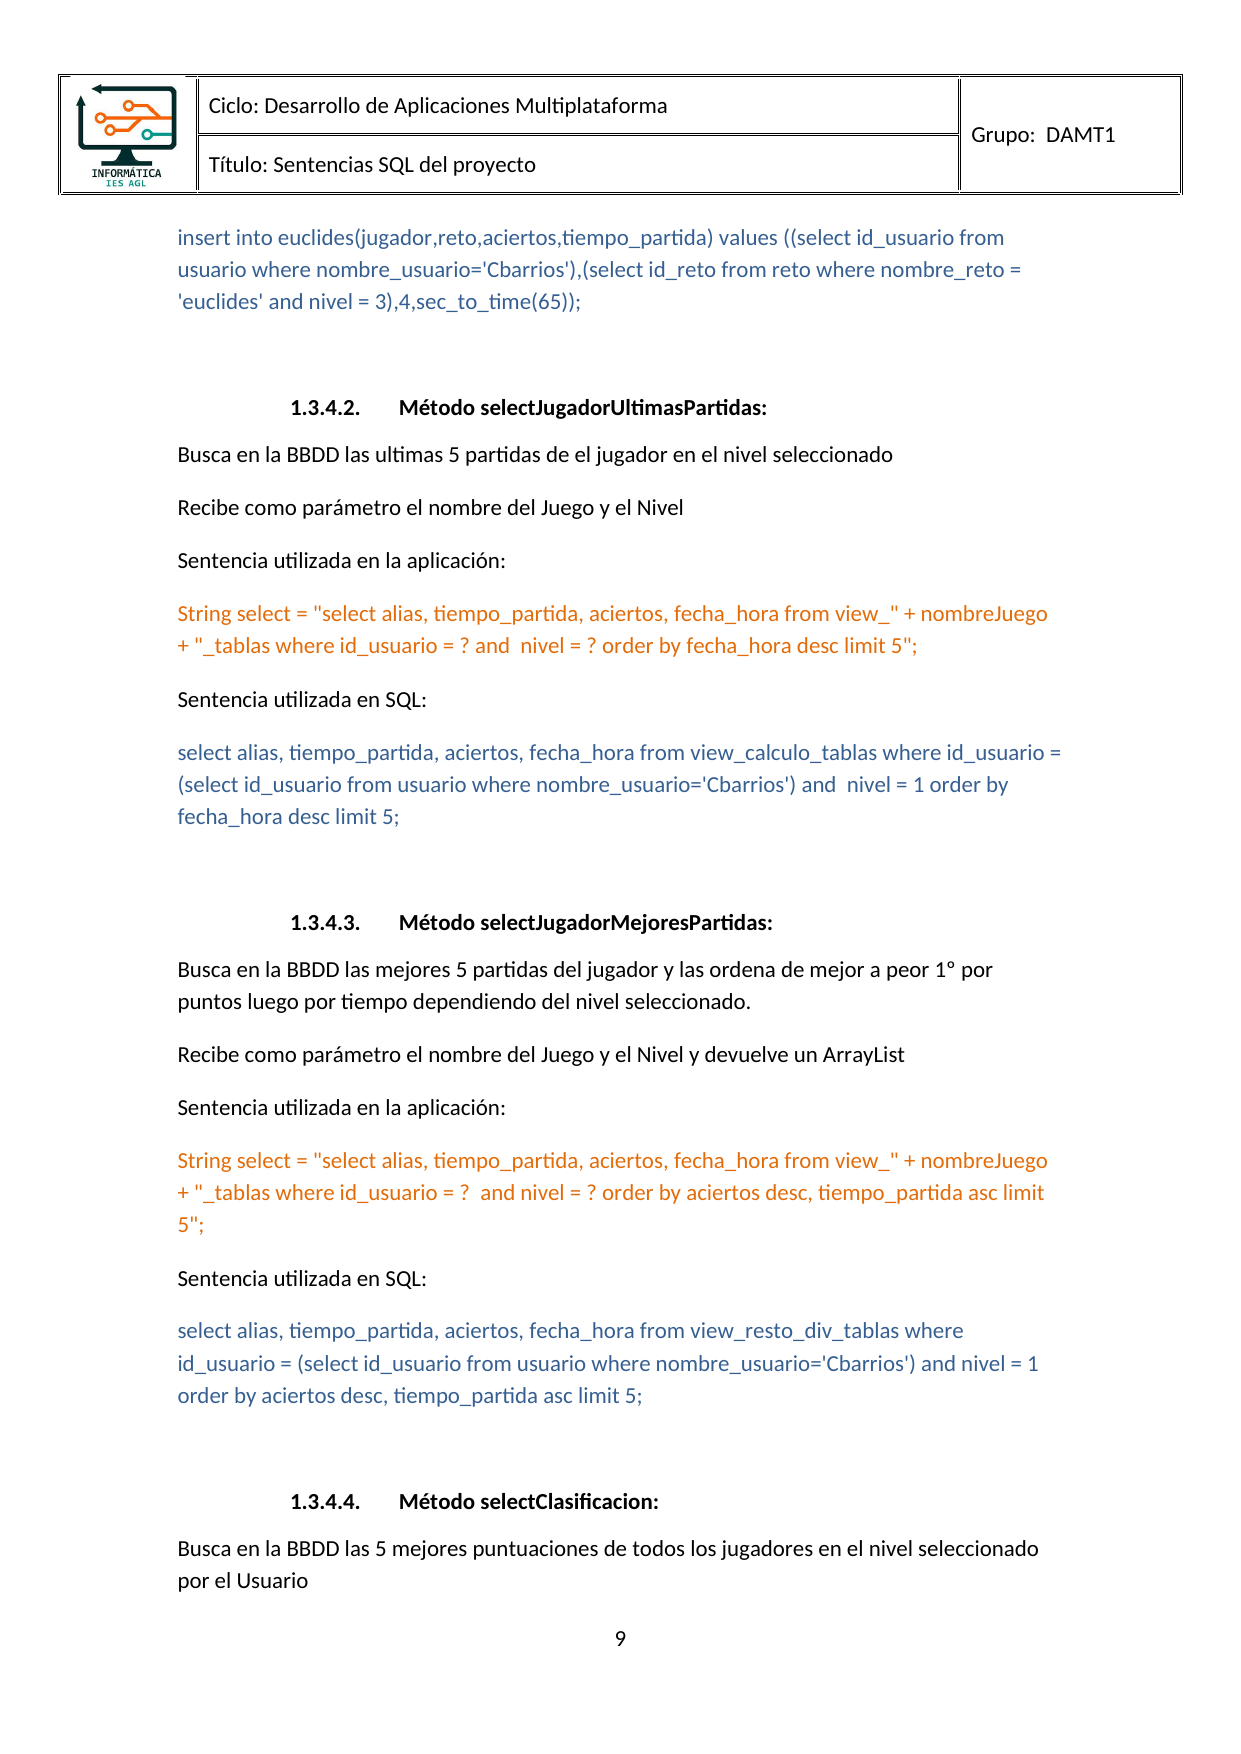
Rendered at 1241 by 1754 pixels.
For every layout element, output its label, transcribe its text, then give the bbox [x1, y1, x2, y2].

text Sentencia utilizada en SQL: [177, 685, 1063, 713]
text Recibe como parámetro el nombre del Juego y el Nivel [177, 493, 1063, 521]
text Sentencia utilizada en la aplicación: [177, 546, 1063, 574]
text select alias, tiempo_partida, aciertos, fecha_hora from view_resto_div_tablas where id_usuario = (select id_usuario from usuario where nombre_usuario='Cbarrios') and nivel = 1 order by aciertos desc, tiempo_partida asc limit 5; [177, 1317, 1063, 1409]
picture [70, 76, 186, 192]
list Método selectClasificacion: [290, 1487, 1063, 1515]
text Sentencia utilizada en la aplicación: [177, 1093, 1063, 1121]
text String select = "select alias, tiempo_partida, aciertos, fecha_hora from view_" + nombreJuego + "_tablas where id_usuario = ? and nivel = ? order by aciertos desc, tiempo_partida asc limit 5"; [177, 1146, 1063, 1239]
text Sentencia utilizada en SQL: [177, 1264, 1063, 1292]
text select alias, tiempo_partida, aciertos, fecha_hora from view_calculo_tablas where id_usuario = (select id_usuario from usuario where nombre_usuario='Cbarrios') and nivel = 1 order by fecha_hora desc limit 5; [177, 738, 1063, 830]
text insert into euclides(jugador,reto,aciertos,tiempo_partida) values ((select id_usuario from usuario where nombre_usuario='Cbarrios'),(select id_reto from reto where nombre_reto = 'euclides' and nivel = 3),4,sec_to_time(65)); [177, 223, 1063, 316]
list Método selectJugadorMejoresPartidas: [290, 908, 1063, 936]
text Busca en la BBDD las mejores 5 partidas del jugador y las ordena de mejor a peor 1º por puntos luego por tiempo dependiendo del nivel seleccionado. [177, 955, 1063, 1015]
text String select = "select alias, tiempo_partida, aciertos, fecha_hora from view_" + nombreJuego + "_tablas where id_usuario = ? and nivel = ? order by fecha_hora desc limit 5"; [177, 599, 1063, 660]
text Recibe como parámetro el nombre del Juego y el Nivel y devuelve un ArrayList [177, 1040, 1063, 1068]
list Método selectJugadorUltimasPartidas: [290, 393, 1063, 422]
text Busca en la BBDD las ultimas 5 partidas de el jugador en el nivel seleccionado [177, 440, 1063, 468]
text Busca en la BBDD las 5 mejores puntuaciones de todos los jugadores en el nivel seleccionado por el Usuario [177, 1534, 1063, 1594]
